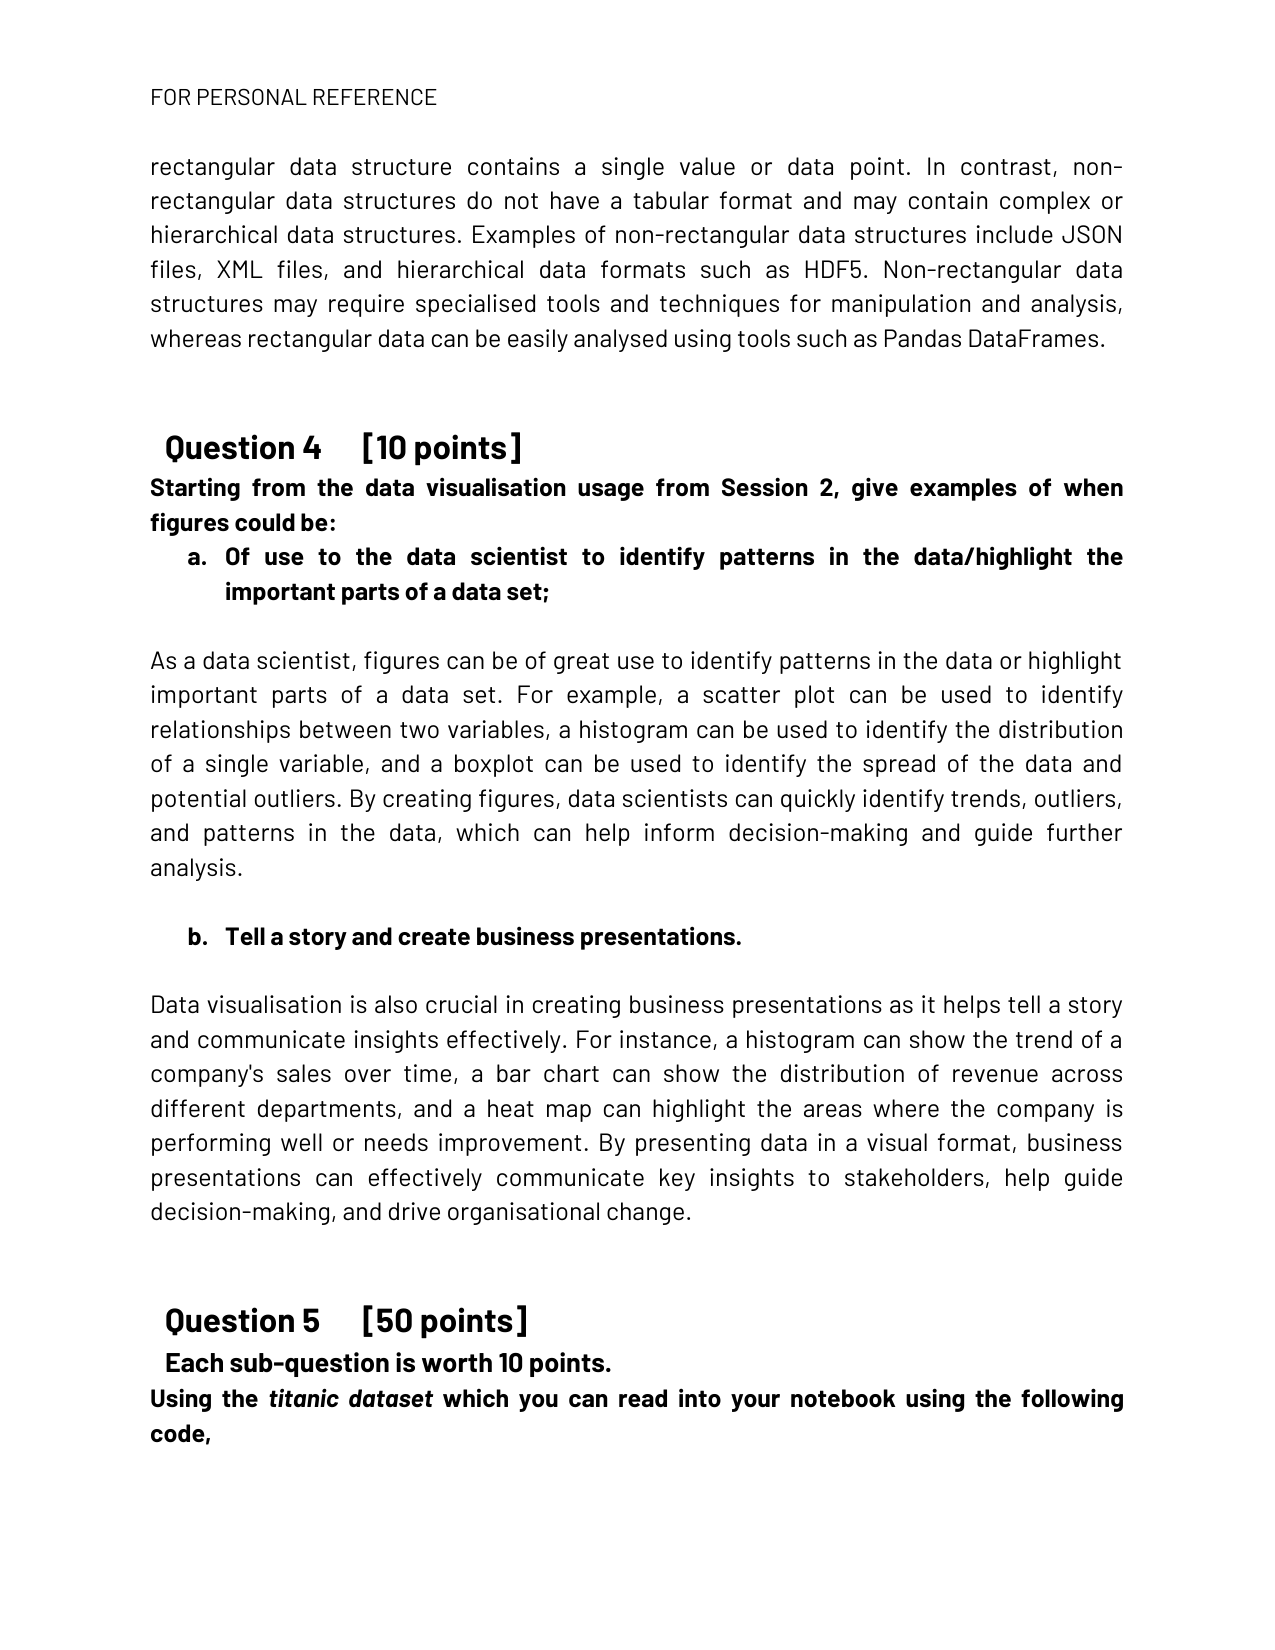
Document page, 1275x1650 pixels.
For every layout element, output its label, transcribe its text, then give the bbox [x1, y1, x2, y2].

text As a data scientist, figures can be of great use to identify patterns in the data or highlight important parts of a data set. For example, a scatter plot can be used to identify relationships between two variables, a histogram can be used to identify the distribution of a single variable, and a boxplot can be used to identify the spread of the data and potential outliers. By creating figures, data scientists can quickly identify trends, outliers, and patterns in the data, which can help inform decision-making and guide further analysis. [150, 644, 1125, 881]
text Each sub-question is worth 10 points. [165, 1345, 1125, 1378]
text Starting from the data visualisation usage from Session 2, give examples of when figures could be: [150, 472, 1125, 536]
text Data visualisation is also crucial in creating business presentations as it helps tell a story and communicate insights effectively. For instance, a histogram can show the trend of a company's sales over time, a bar chart can show the distribution of revenue across different departments, and a heat map can highlight the areas where the company is performing well or needs improvement. By presenting data in a visual format, business presentations can effectively communicate key insights to stakeholders, help guide decision-making, and drive organisational change. [150, 989, 1125, 1226]
text Question 4 [10 points] [165, 426, 1125, 466]
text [150, 150, 1125, 352]
list Tell a story and create business presentations. [187, 920, 1125, 950]
text Using the titanic dataset which you can read into your notebook using the following code, [150, 1382, 1125, 1447]
text Question 5 [50 points] [165, 1299, 1125, 1339]
list Of use to the data scientist to identify patterns in the data/highlight the important parts of a data set; [187, 541, 1125, 605]
